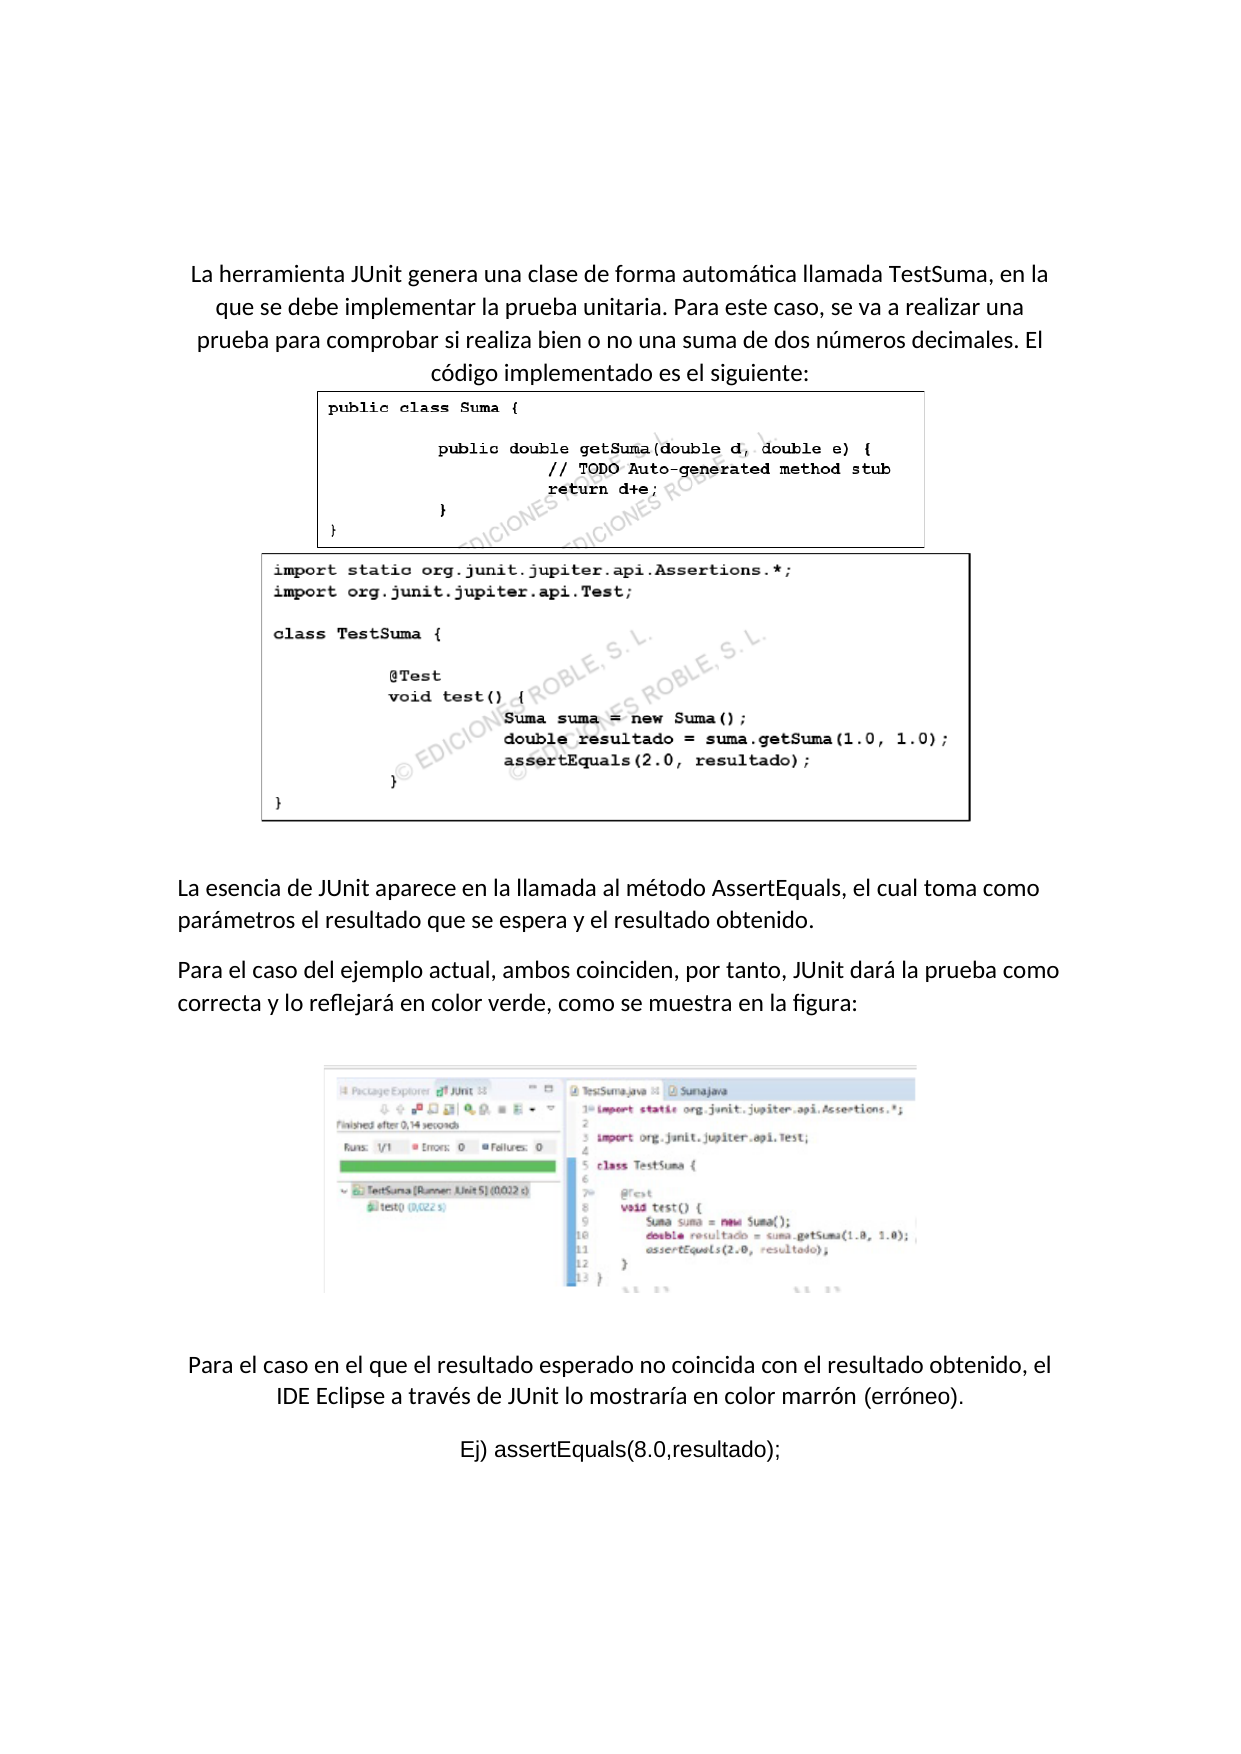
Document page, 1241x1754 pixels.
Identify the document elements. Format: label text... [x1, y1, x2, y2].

picture [323, 1065, 917, 1293]
text La esencia de JUnit aparece en la llamada al método AssertEquals, el cual toma como parámetros el resultado que se espera y el resultado obtenido. [177, 872, 1063, 935]
picture [315, 389, 925, 549]
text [177, 1436, 1063, 1491]
text Para el caso del ejemplo actual, ambos coinciden, por tanto, JUnit dará la prueba como correcta y lo reflejará en color verde, como se muestra en la figura: [177, 954, 1063, 1018]
picture [261, 550, 979, 823]
